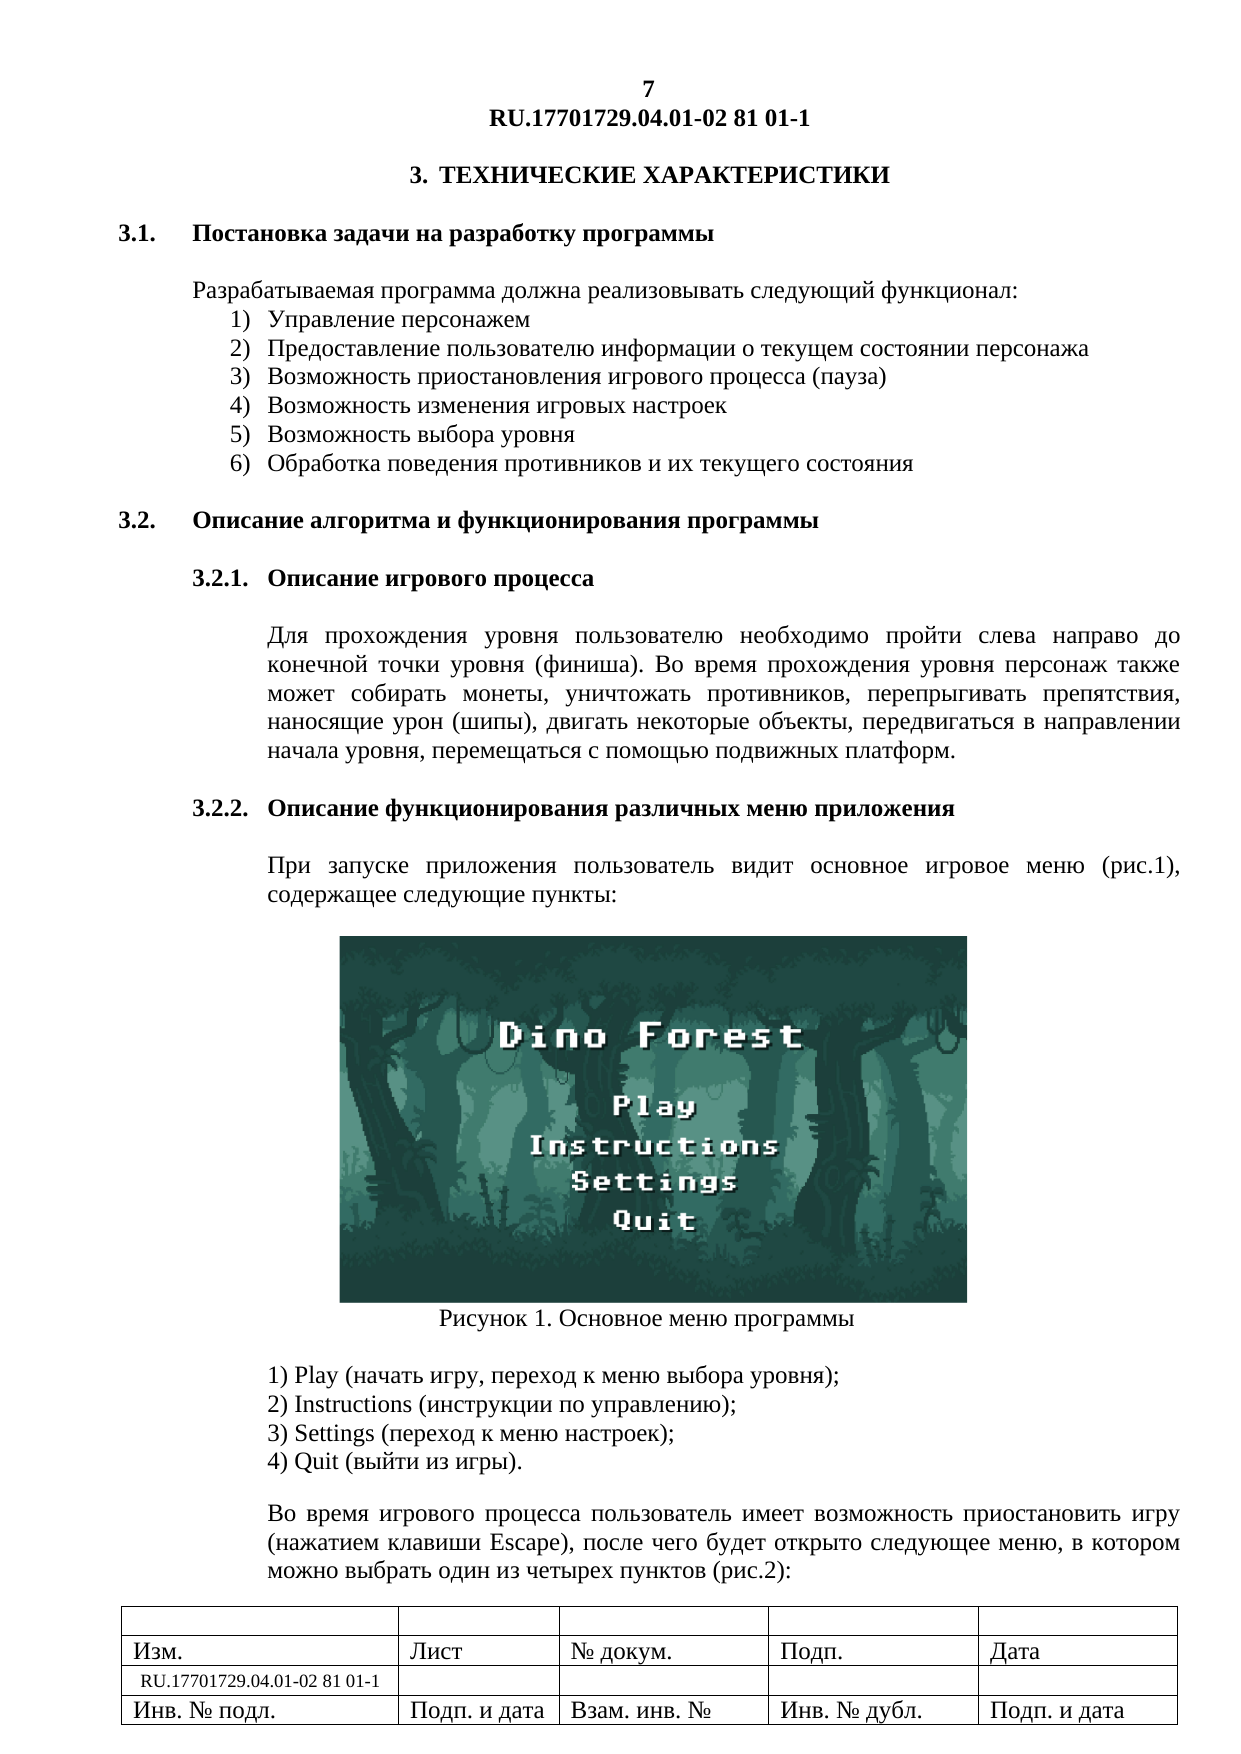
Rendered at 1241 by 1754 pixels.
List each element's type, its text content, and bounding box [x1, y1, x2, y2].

list 2) Instructions (инструкции по управлению); [267, 1389, 1181, 1418]
list 4) Quit (выйти из игры). [267, 1446, 1181, 1475]
list Возможность изменения игровых настроек [229, 390, 1181, 419]
list Разрабатываемая программа должна реализовывать следующий функционал: [192, 275, 1181, 304]
list Постановка задачи на разработку программы [118, 218, 1181, 246]
list 1) Play (начать игру, переход к меню выбора уровня); [267, 1360, 1181, 1389]
list Описание функционирования различных меню приложения [192, 793, 1181, 821]
list Рисунок 1. Основное меню программы [341, 1303, 1181, 1331]
list Обработка поведения противников и их текущего состояния [229, 448, 1181, 476]
list Для прохождения уровня пользователю необходимо пройти слева направо до конечной точки уровня (финиша). Во время прохождения уровня персонаж также может собирать монеты, уничтожать противников, перепрыгивать препятствия, наносящие урон (шипы), двигать некоторые объекты, передвигаться в направлении начала уровня, перемещаться с помощью подвижных платформ. [267, 620, 1181, 764]
list Возможность приостановления игрового процесса (пауза) [229, 361, 1181, 390]
list Возможность выбора уровня [229, 419, 1181, 448]
list 3) Settings (переход к меню настроек); [267, 1418, 1181, 1446]
list При запуске приложения пользователь видит основное игровое меню (рис.1), содержащее следующие пункты: [267, 850, 1181, 908]
list ТЕХНИЧЕСКИЕ ХАРАКТЕРИСТИКИ [118, 160, 1181, 189]
list Во время игрового процесса пользователь имеет возможность приостановить игру (нажатием клавиши Escape), после чего будет открыто следующее меню, в котором можно выбрать один из четырех пунктов (рис.2): [267, 1498, 1181, 1584]
list Управление персонажем [229, 304, 1181, 333]
list Описание алгоритма и функционирования программы [118, 505, 1181, 534]
list Предоставление пользователю информации о текущем состоянии персонажа [229, 333, 1181, 361]
list Описание игрового процесса [192, 563, 1181, 591]
